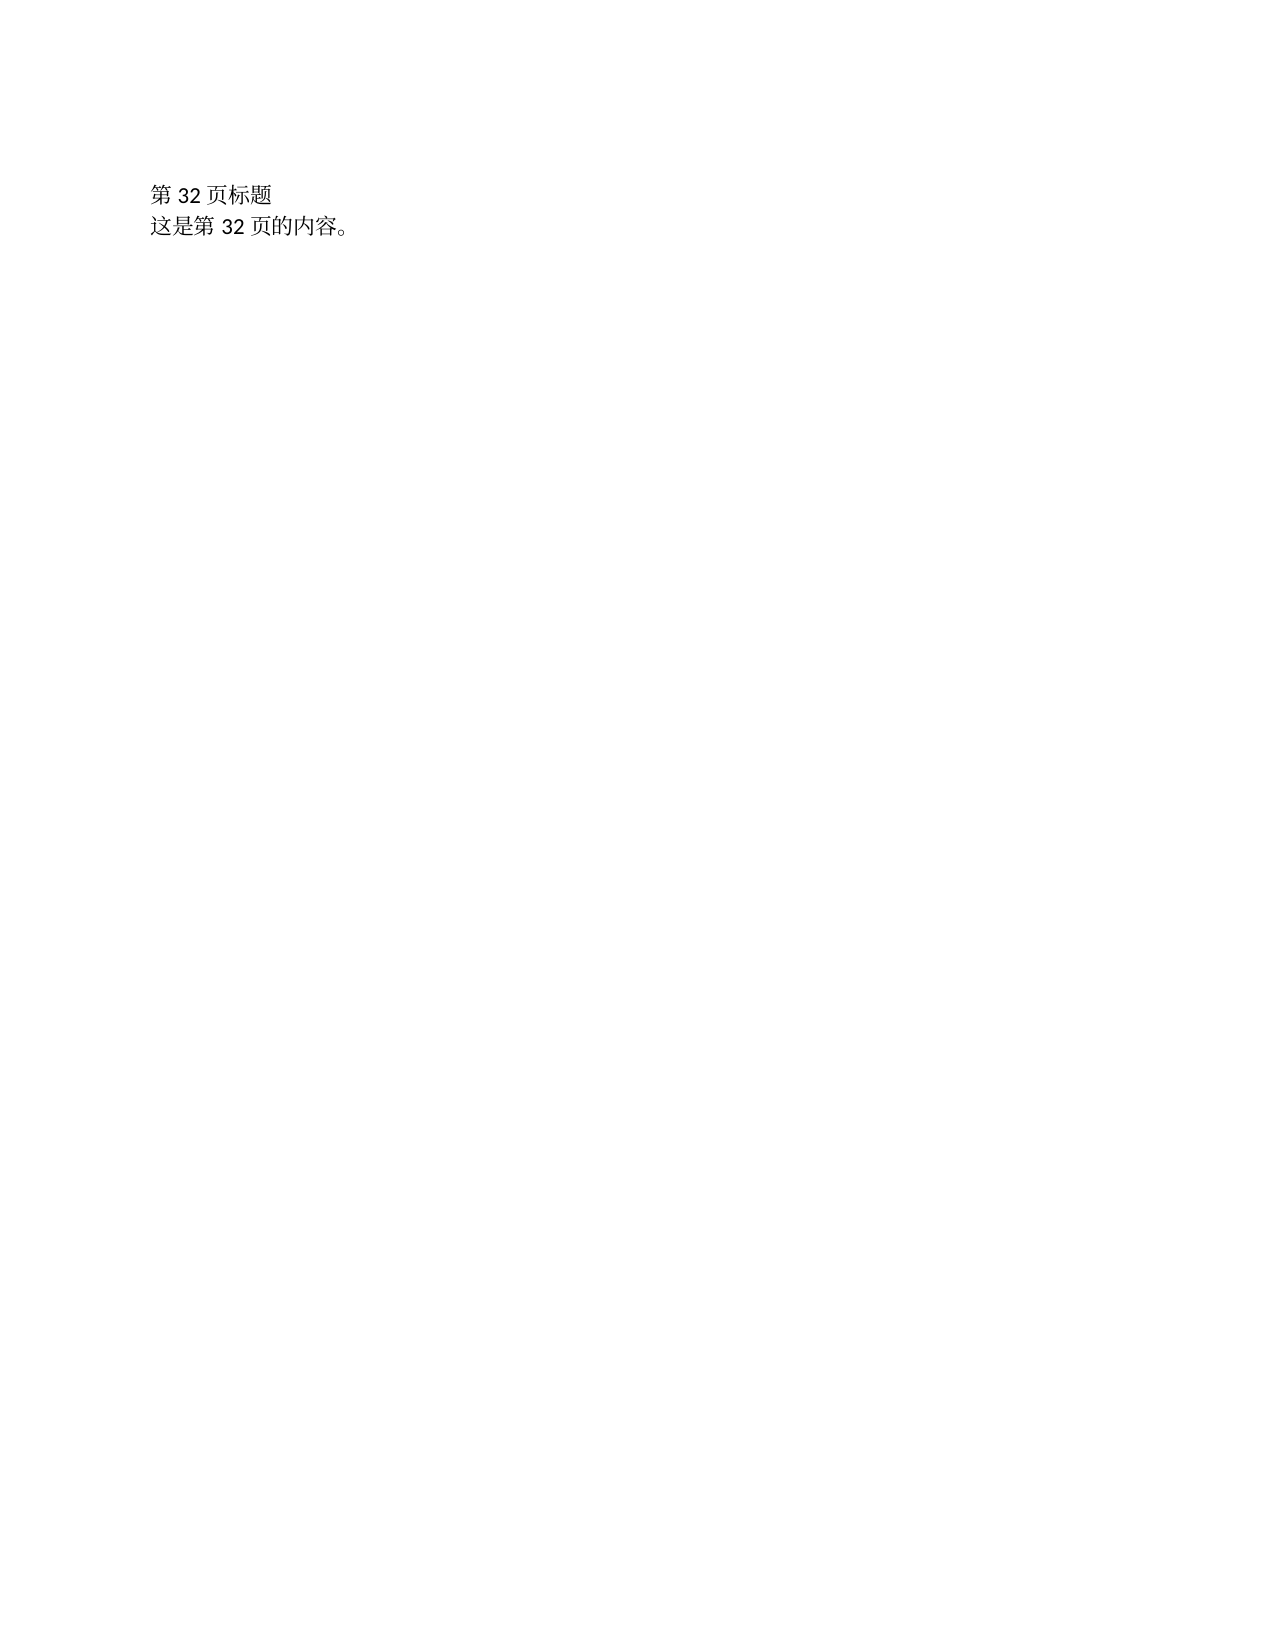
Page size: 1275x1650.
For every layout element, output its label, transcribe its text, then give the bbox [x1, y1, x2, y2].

text 这是第 32 页的内容。 [150, 218, 1125, 252]
